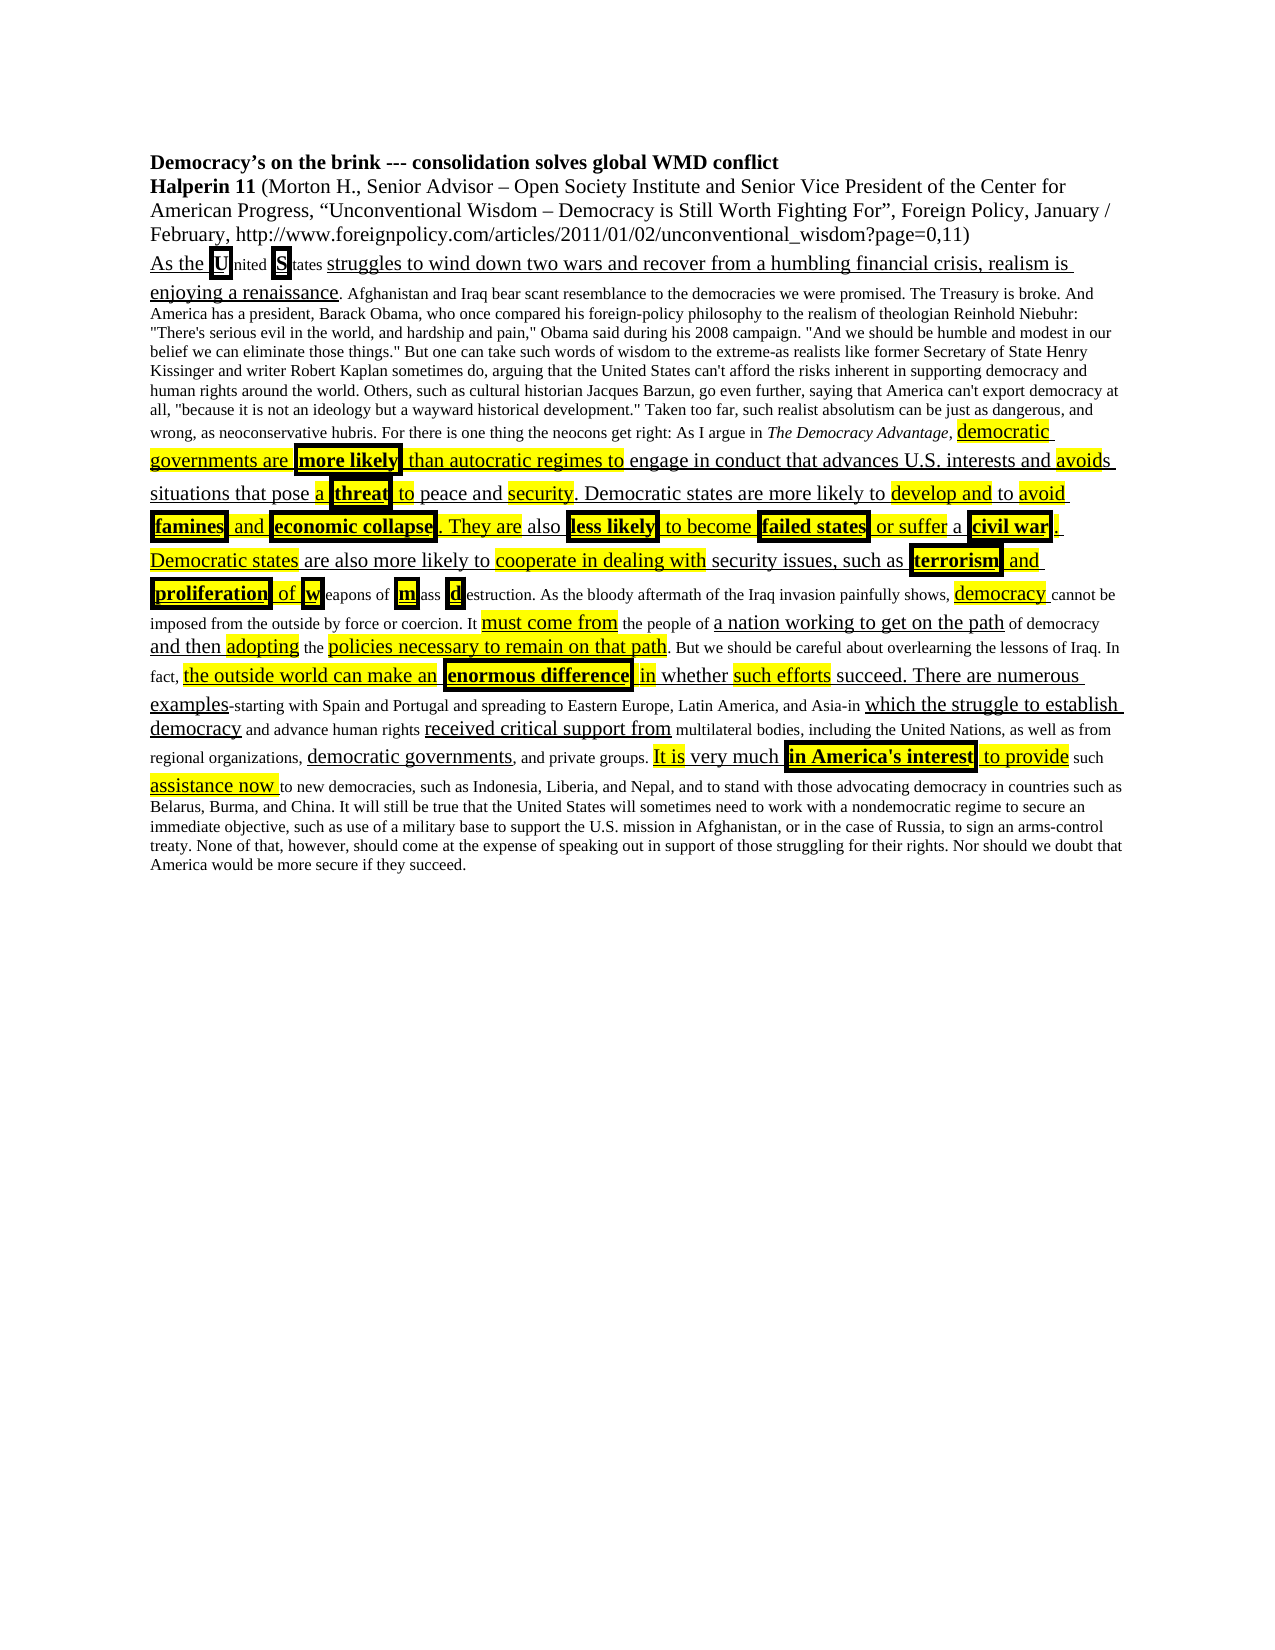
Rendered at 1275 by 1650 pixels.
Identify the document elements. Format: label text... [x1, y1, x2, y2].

text As the United States struggles to wind down two wars and recover from a humbling financial crisis, realism is enjoying a renaissance. and bear scant resemblance to the democracies we were promised. The Treasury is broke. And has a president, Barack Obama, who once compared his foreign-policy philosophy to the realism of theologian Reinhold Niebuhr: "There's serious evil in the world, and hardship and pain," Obama said during his 2008 campaign. "And we should be humble and modest in our belief we can eliminate those things." But one can take such words of wisdom to the extreme-as realists like former Secretary of State Henry Kissinger and writer Robert Kaplan sometimes do, arguing that the United States can't afford the risks inherent in supporting democracy and human rights around the world. Others, such as cultural historian Jacques Barzun, go even further, saying that can't export democracy at all, "because it is not an ideology but a wayward historical development." Taken too far, such realist absolutism can be just as dangerous, and wrong, as neoconservative hubris. For there is one thing the neocons get right: As I argue in The Democracy Advantage, democratic governments are more likely than autocratic regimes to engage in conduct that advances U.S. interests and avoids situations that pose a threat to peace and security. Democratic states are more likely to develop and to avoid famines and economic collapse. They are also less likely to become failed states or suffer a civil war. Democratic states are also more likely to cooperate in dealing with security issues, such as terrorism and proliferation of weapons of mass destruction. As the bloody aftermath of the invasion painfully shows, democracy cannot be imposed from the outside by force or coercion. It must come from the people of a nation working to get on the path of democracy and then adopting the policies necessary to remain on that path. But we should be careful about overlearning the lessons of . In fact, the outside world can make an enormous difference in whether such efforts succeed. There are numerous examples-starting with Spain and Portugal and spreading to Eastern Europe, Latin America, and Asia-in which the struggle to establish democracy and advance human rights received critical support from multilateral bodies, including the United Nations, as well as from regional organizations, democratic governments, and private groups. It is very much in America's interest to provide such assistance now to new democracies, such as Indonesia, Liberia, and Nepal, and to stand with those advocating democracy in countries such as Belarus, Burma, and China. It will still be true that the United States will sometimes need to work with a nondemocratic regime to secure an immediate objective, such as use of a military base to support the U.S. mission in Afghanistan, or in the case of Russia, to sign an arms-control treaty. None of that, however, should come at the expense of speaking out in support of those struggling for their rights. Nor should we doubt that America would be more secure if they succeed. [150, 246, 1125, 874]
text Democracy’s on the brink --- consolidation solves global WMD conflict [150, 150, 1125, 174]
text Halperin 11 (Morton H., Senior Advisor – Open Society Institute and Senior Vice President of the Center for American Progress, “Unconventional Wisdom – Democracy is Still Worth Fighting For”, Foreign Policy, January / February, http://www.foreignpolicy.com/articles/2011/01/02/unconventional_wisdom?page=0,11) [150, 174, 1125, 246]
